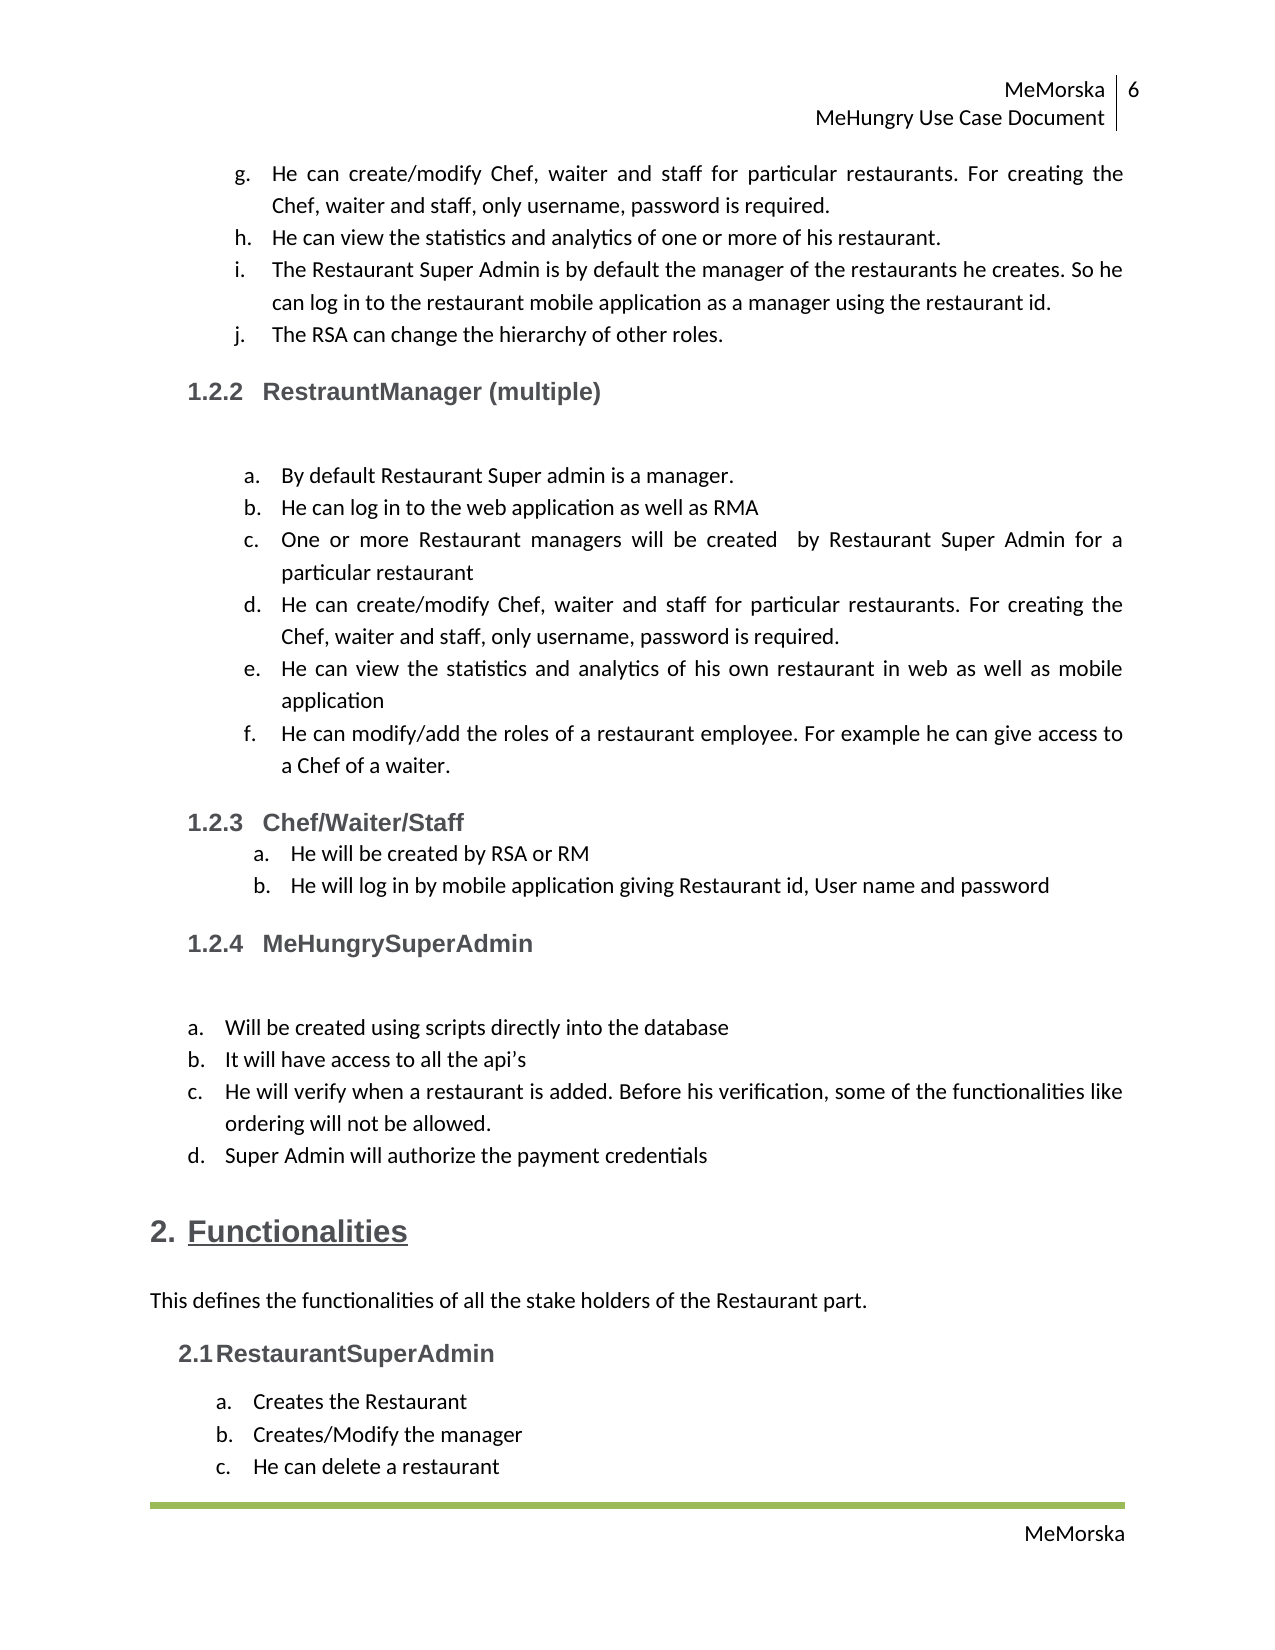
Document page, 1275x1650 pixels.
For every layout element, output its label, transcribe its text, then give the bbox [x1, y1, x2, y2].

list One or more Restaurant managers will be created by Restaurant Super Admin for a particular restaurant [244, 526, 1125, 586]
list He can modify/add the roles of a restaurant employee. For example he can give access to a Chef of a waiter. [244, 719, 1125, 779]
subtitle RestaurantSuperAdmin [178, 1339, 1125, 1368]
list He can delete a restaurant [216, 1452, 1125, 1480]
list He will verify when a restaurant is added. Before his verification, some of the functionalities like ordering will not be allowed. [187, 1077, 1125, 1137]
list He can create/modify Chef, waiter and staff for particular restaurants. For creating the Chef, waiter and staff, only username, password is required. [244, 590, 1125, 650]
list He will log in by mobile application giving Restaurant id, User name and password [253, 871, 1125, 899]
list The RSA can change the hierarchy of other roles. [234, 320, 1125, 348]
subtitle Functionalities [144, 1207, 1125, 1255]
list It will have access to all the api’s [187, 1045, 1125, 1073]
list By default Restaurant Super admin is a manager. [244, 461, 1125, 489]
subtitle RestrauntManager (multiple) [187, 377, 1125, 406]
list Super Admin will authorize the payment credentials [187, 1141, 1125, 1169]
list Creates/Modify the manager [216, 1420, 1125, 1448]
list He can create/modify Chef, waiter and staff for particular restaurants. For creating the Chef, waiter and staff, only username, password is required. [234, 159, 1125, 219]
list He can log in to the web application as well as RMA [244, 493, 1125, 521]
subtitle Chef/Waiter/Staff [187, 808, 1125, 837]
subtitle MeHungrySuperAdmin [187, 928, 1125, 957]
list Will be created using scripts directly into the database [187, 1013, 1125, 1041]
text This defines the functionalities of all the stake holders of the Restaurant part. [150, 1286, 1125, 1314]
list He can view the statistics and analytics of one or more of his restaurant. [234, 223, 1125, 251]
list He can view the statistics and analytics of his own restaurant in web as well as mobile application [244, 654, 1125, 714]
list Creates the Restaurant [216, 1387, 1125, 1416]
list He will be created by RSA or RM [253, 839, 1125, 867]
